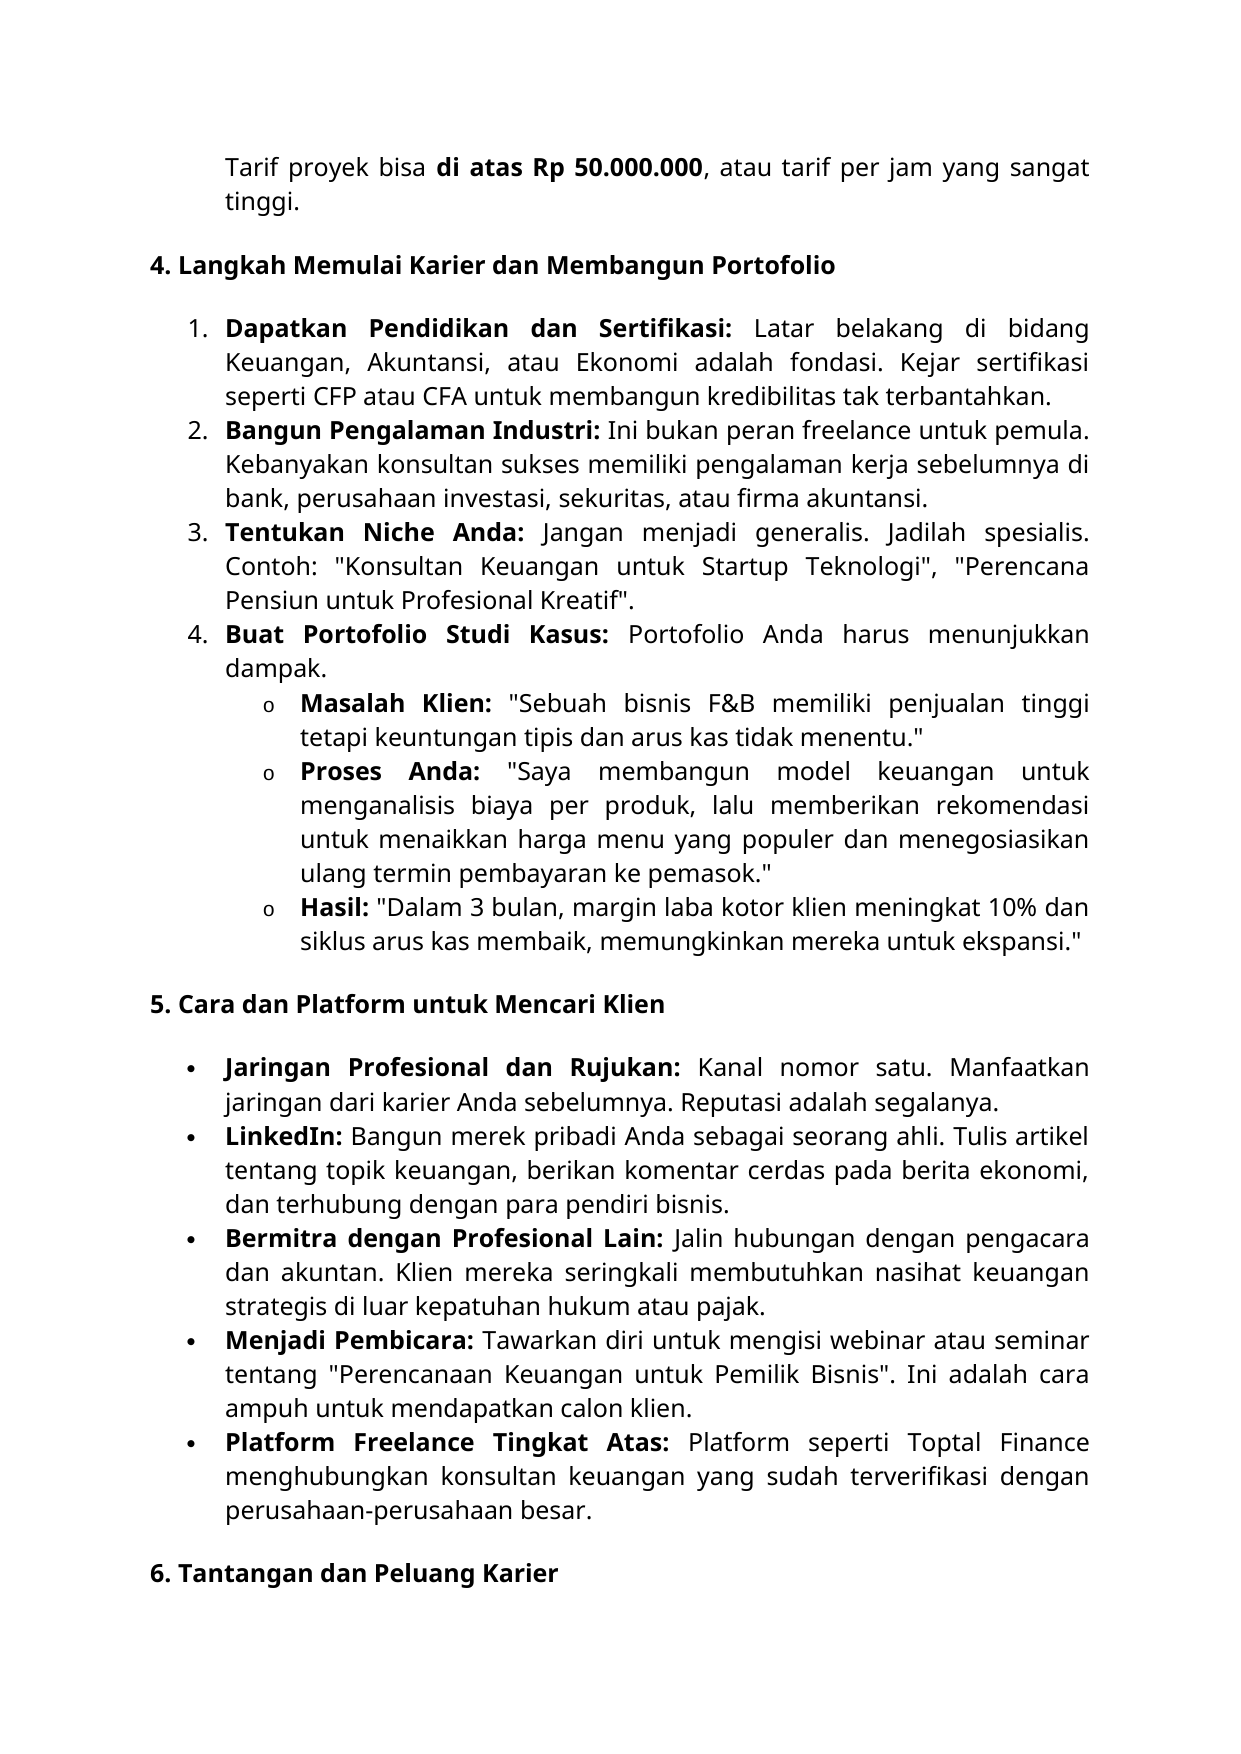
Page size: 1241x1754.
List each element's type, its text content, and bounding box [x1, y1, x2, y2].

text 5. Cara dan Platform untuk Mencari Klien [150, 987, 1090, 1021]
list Bangun Pengalaman Industri: Ini bukan peran freelance untuk pemula. Kebanyakan konsultan sukses memiliki pengalaman kerja sebelumnya di bank, perusahaan investasi, sekuritas, atau firma akuntansi. [187, 413, 1090, 515]
list Buat Portofolio Studi Kasus: Portofolio Anda harus menunjukkan dampak. [187, 617, 1090, 685]
text 6. Tantangan dan Peluang Karier [150, 1556, 1090, 1590]
list Menjadi Pembicara: Tawarkan diri untuk mengisi webinar atau seminar tentang "Perencanaan Keuangan untuk Pemilik Bisnis". Ini adalah cara ampuh untuk mendapatkan calon klien. [187, 1323, 1090, 1425]
list Masalah Klien: "Sebuah bisnis F&B memiliki penjualan tinggi tetapi keuntungan tipis dan arus kas tidak menentu." [262, 685, 1090, 753]
list Dapatkan Pendidikan dan Sertifikasi: Latar belakang di bidang Keuangan, Akuntansi, atau Ekonomi adalah fondasi. Kejar sertifikasi seperti CFP atau CFA untuk membangun kredibilitas tak terbantahkan. [187, 311, 1090, 413]
list LinkedIn: Bangun merek pribadi Anda sebagai seorang ahli. Tulis artikel tentang topik keuangan, berikan komentar cerdas pada berita ekonomi, dan terhubung dengan para pendiri bisnis. [187, 1118, 1090, 1220]
text 4. Langkah Memulai Karier dan Membangun Portofolio [150, 247, 1090, 281]
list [187, 150, 1090, 218]
list Bermitra dengan Profesional Lain: Jalin hubungan dengan pengacara dan akuntan. Klien mereka seringkali membutuhkan nasihat keuangan strategis di luar kepatuhan hukum atau pajak. [187, 1220, 1090, 1323]
list Platform Freelance Tingkat Atas: Platform seperti Toptal Finance menghubungkan konsultan keuangan yang sudah terverifikasi dengan perusahaan-perusahaan besar. [187, 1425, 1090, 1527]
list Hasil: "Dalam 3 bulan, margin laba kotor klien meningkat 10% dan siklus arus kas membaik, memungkinkan mereka untuk ekspansi." [262, 889, 1090, 958]
list Proses Anda: "Saya membangun model keuangan untuk menganalisis biaya per produk, lalu memberikan rekomendasi untuk menaikkan harga menu yang populer dan menegosiasikan ulang termin pembayaran ke pemasok." [262, 753, 1090, 889]
list Jaringan Profesional dan Rujukan: Kanal nomor satu. Manfaatkan jaringan dari karier Anda sebelumnya. Reputasi adalah segalanya. [187, 1050, 1090, 1118]
list Tentukan Niche Anda: Jangan menjadi generalis. Jadilah spesialis. Contoh: "Konsultan Keuangan untuk Startup Teknologi", "Perencana Pensiun untuk Profesional Kreatif". [187, 515, 1090, 617]
